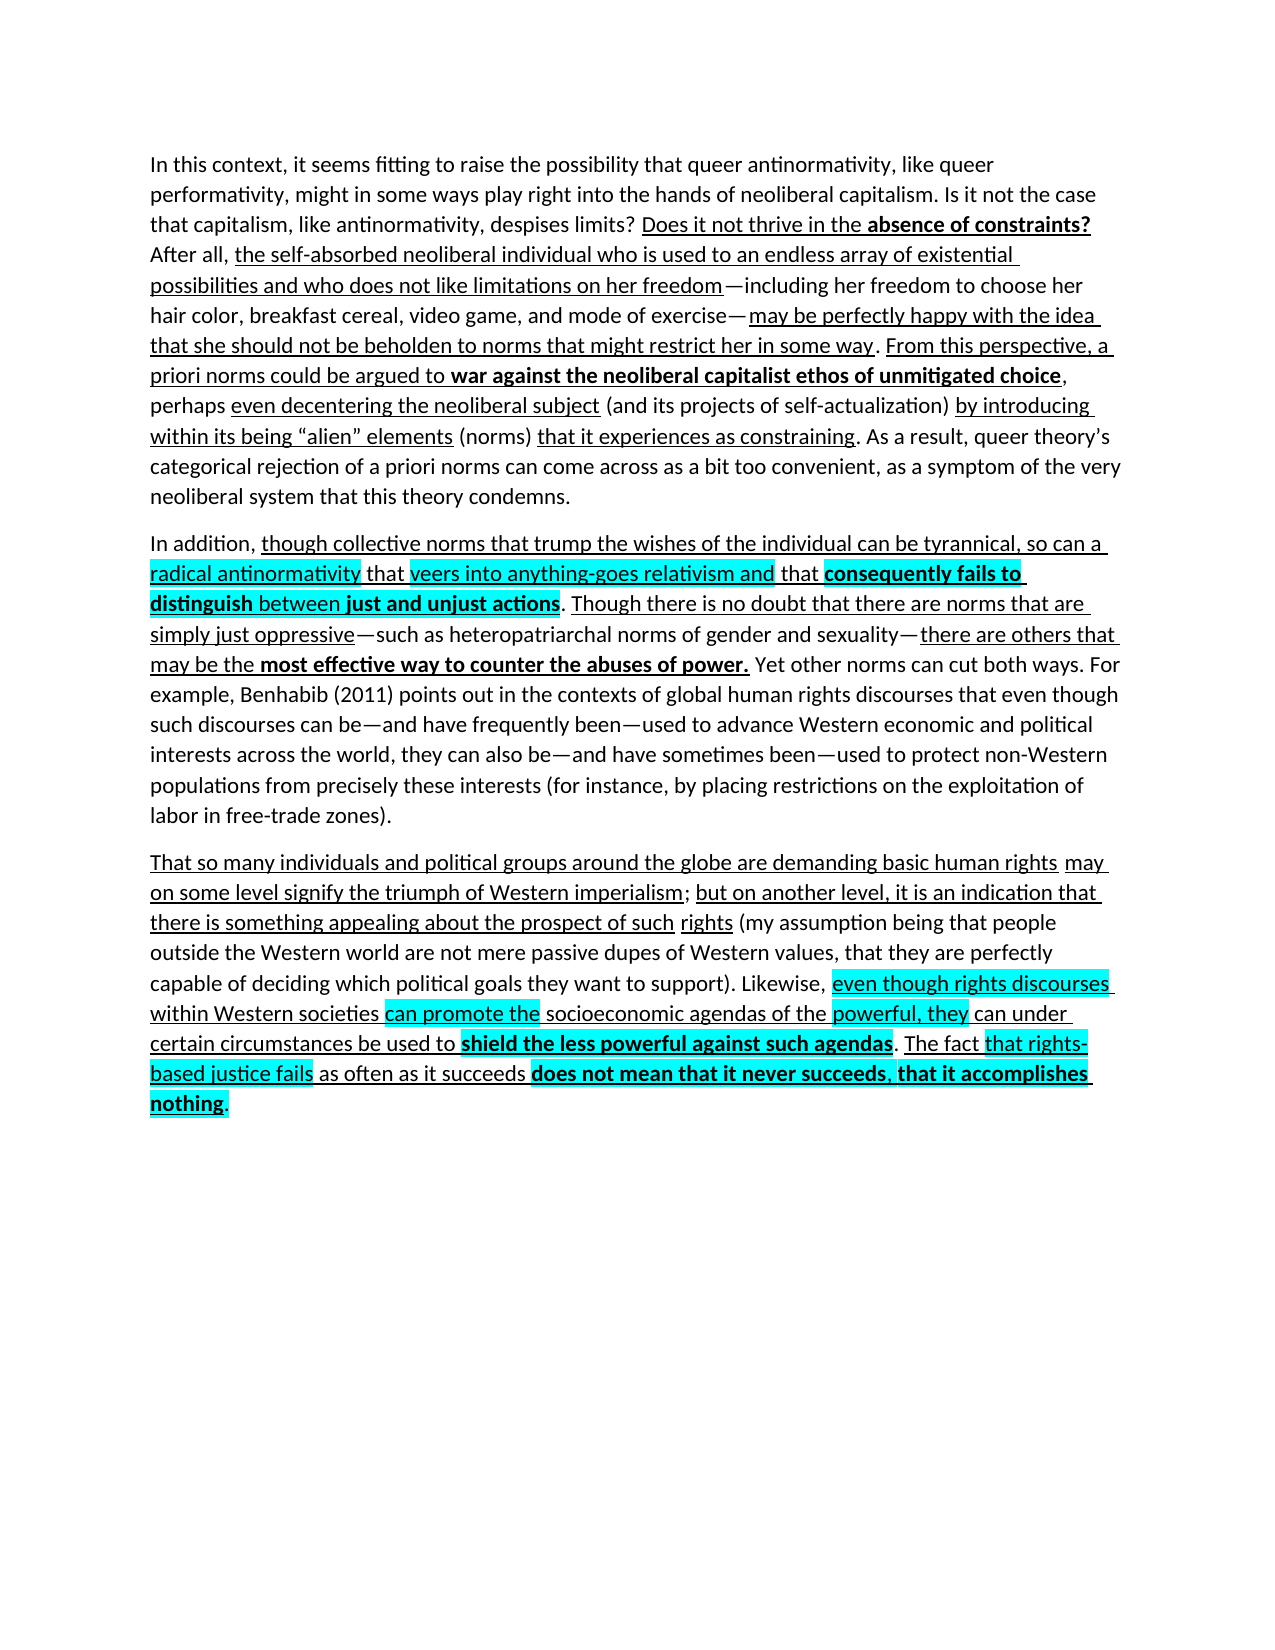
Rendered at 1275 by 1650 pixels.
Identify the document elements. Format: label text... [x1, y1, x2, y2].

text In addition, though collective norms that trump the wishes of the individual can be tyrannical, so can a radical antinormativity that veers into anything-goes relativism and that consequently fails to distinguish between just and unjust actions. Though there is no doubt that there are norms that are simply just oppressive—such as heteropatriarchal norms of gender and sexuality—there are others that may be the most effective way to counter the abuses of power. Yet other norms can cut both ways. For example, Benhabib (2011) points out in the contexts of global human rights discourses that even though such discourses can be—and have frequently been—used to advance Western economic and political interests across the world, they can also be—and have sometimes been—used to protect non-Western populations from precisely these interests (for instance, by placing restrictions on the exploitation of labor in free-trade zones). [150, 529, 1125, 829]
text That so many individuals and political groups around the globe are demanding basic human rights may on some level signify the triumph of Western imperialism; but on another level, it is an indication that there is something appealing about the prospect of such rights (my assumption being that people outside the Western world are not mere passive dupes of Western values, that they are perfectly capable of deciding which political goals they want to support). Likewise, even though rights discourses within Western societies can promote the socioeconomic agendas of the powerful, they can under certain circumstances be used to shield the less powerful against such agendas. The fact that rights-based justice fails as often as it succeeds does not mean that it never succeeds, that it accomplishes nothing. [150, 848, 1125, 1118]
text In this context, it seems fitting to raise the possibility that queer antinormativity, like queer performativity, might in some ways play right into the hands of neoliberal capitalism. Is it not the case that capitalism, like antinormativity, despises limits? Does it not thrive in the absence of constraints? After all, the self-absorbed neoliberal individual who is used to an endless array of existential possibilities and who does not like limitations on her freedom—including her freedom to choose her hair color, breakfast cereal, video game, and mode of exercise—may be perfectly happy with the idea that she should not be beholden to norms that might restrict her in some way. From this perspective, a priori norms could be argued to war against the neoliberal capitalist ethos of unmitigated choice, perhaps even decentering the neoliberal subject (and its projects of self-actualization) by introducing within its being “alien” elements (norms) that it experiences as constraining. As a result, queer theory’s categorical rejection of a priori norms can come across as a bit too convenient, as a symptom of the very neoliberal system that this theory condemns. [150, 150, 1125, 510]
